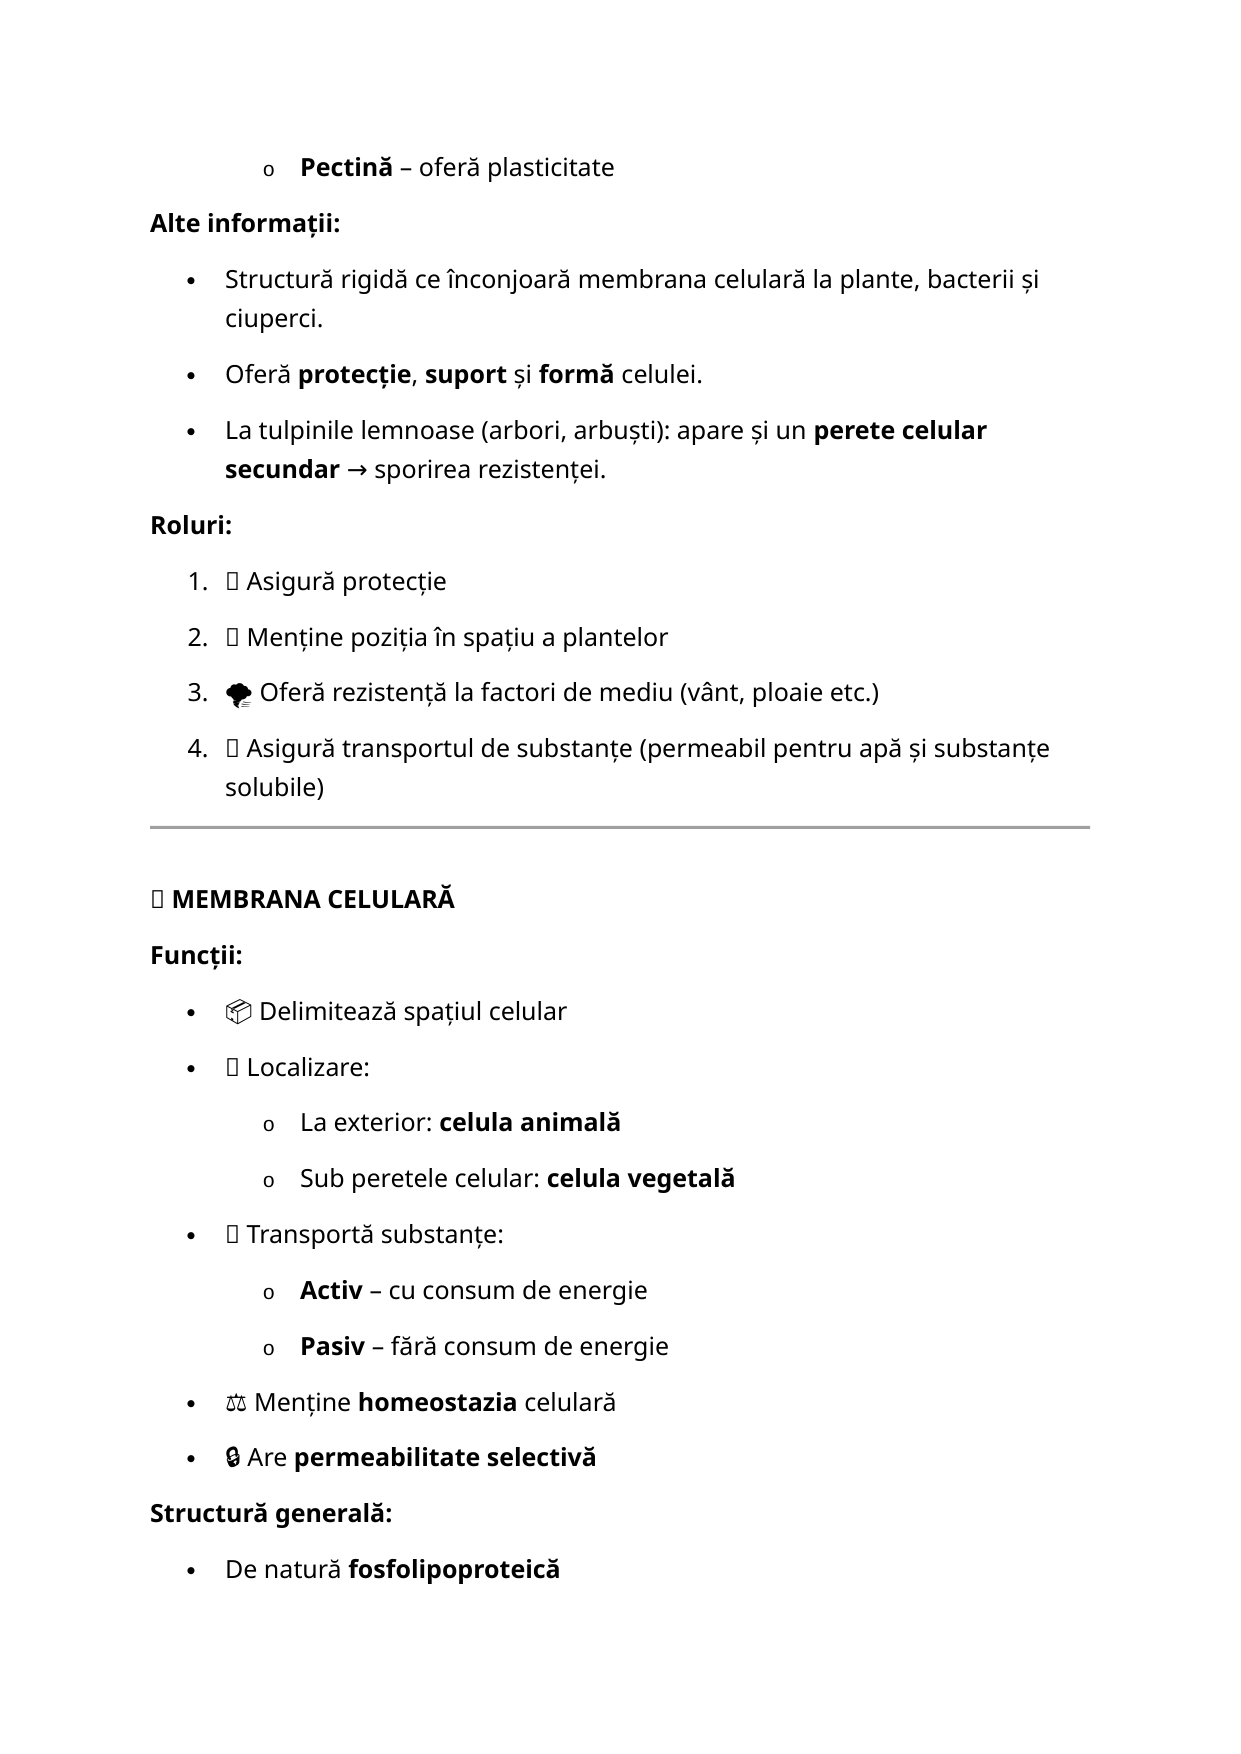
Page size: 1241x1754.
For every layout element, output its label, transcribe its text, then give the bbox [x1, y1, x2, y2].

text Funcții: [150, 937, 1090, 972]
text Roluri: [150, 507, 1090, 542]
list La exterior: celula animală [262, 1105, 1090, 1139]
list ✅ Asigură protecție [187, 563, 1090, 597]
list Structură rigidă ce înconjoară membrana celulară la plante, bacterii și ciuperci. [187, 262, 1090, 335]
list ⚖️ Menține homeostazia celulară [187, 1384, 1090, 1418]
list Activ – cu consum de energie [262, 1272, 1090, 1307]
list 🔒 Are permeabilitate selectivă [187, 1440, 1090, 1474]
list 🔁 Transportă substanțe: [187, 1217, 1090, 1251]
text 🧬 MEMBRANA CELULARĂ [150, 882, 1090, 916]
list 🌪️ Oferă rezistență la factori de mediu (vânt, ploaie etc.) [187, 675, 1090, 709]
list La tulpinile lemnoase (arbori, arbuști): apare și un perete celular secundar → sporirea rezistenței. [187, 412, 1090, 486]
list 📍 Localizare: [187, 1049, 1090, 1083]
list Pasiv – fără consum de energie [262, 1328, 1090, 1362]
list 💧 Asigură transportul de substanțe (permeabil pentru apă și substanțe solubile) [187, 731, 1090, 804]
text Structură generală: [150, 1496, 1090, 1530]
list 📏 Menține poziția în spațiu a plantelor [187, 619, 1090, 653]
list Pectină – oferă plasticitate [262, 150, 1090, 184]
list Oferă protecție, suport și formă celulei. [187, 357, 1090, 391]
list De natură fosfolipoproteică [187, 1552, 1090, 1586]
list Sub peretele celular: celula vegetală [262, 1161, 1090, 1195]
list 📦 Delimitează spațiul celular [187, 993, 1090, 1027]
text Alte informații: [150, 206, 1090, 240]
